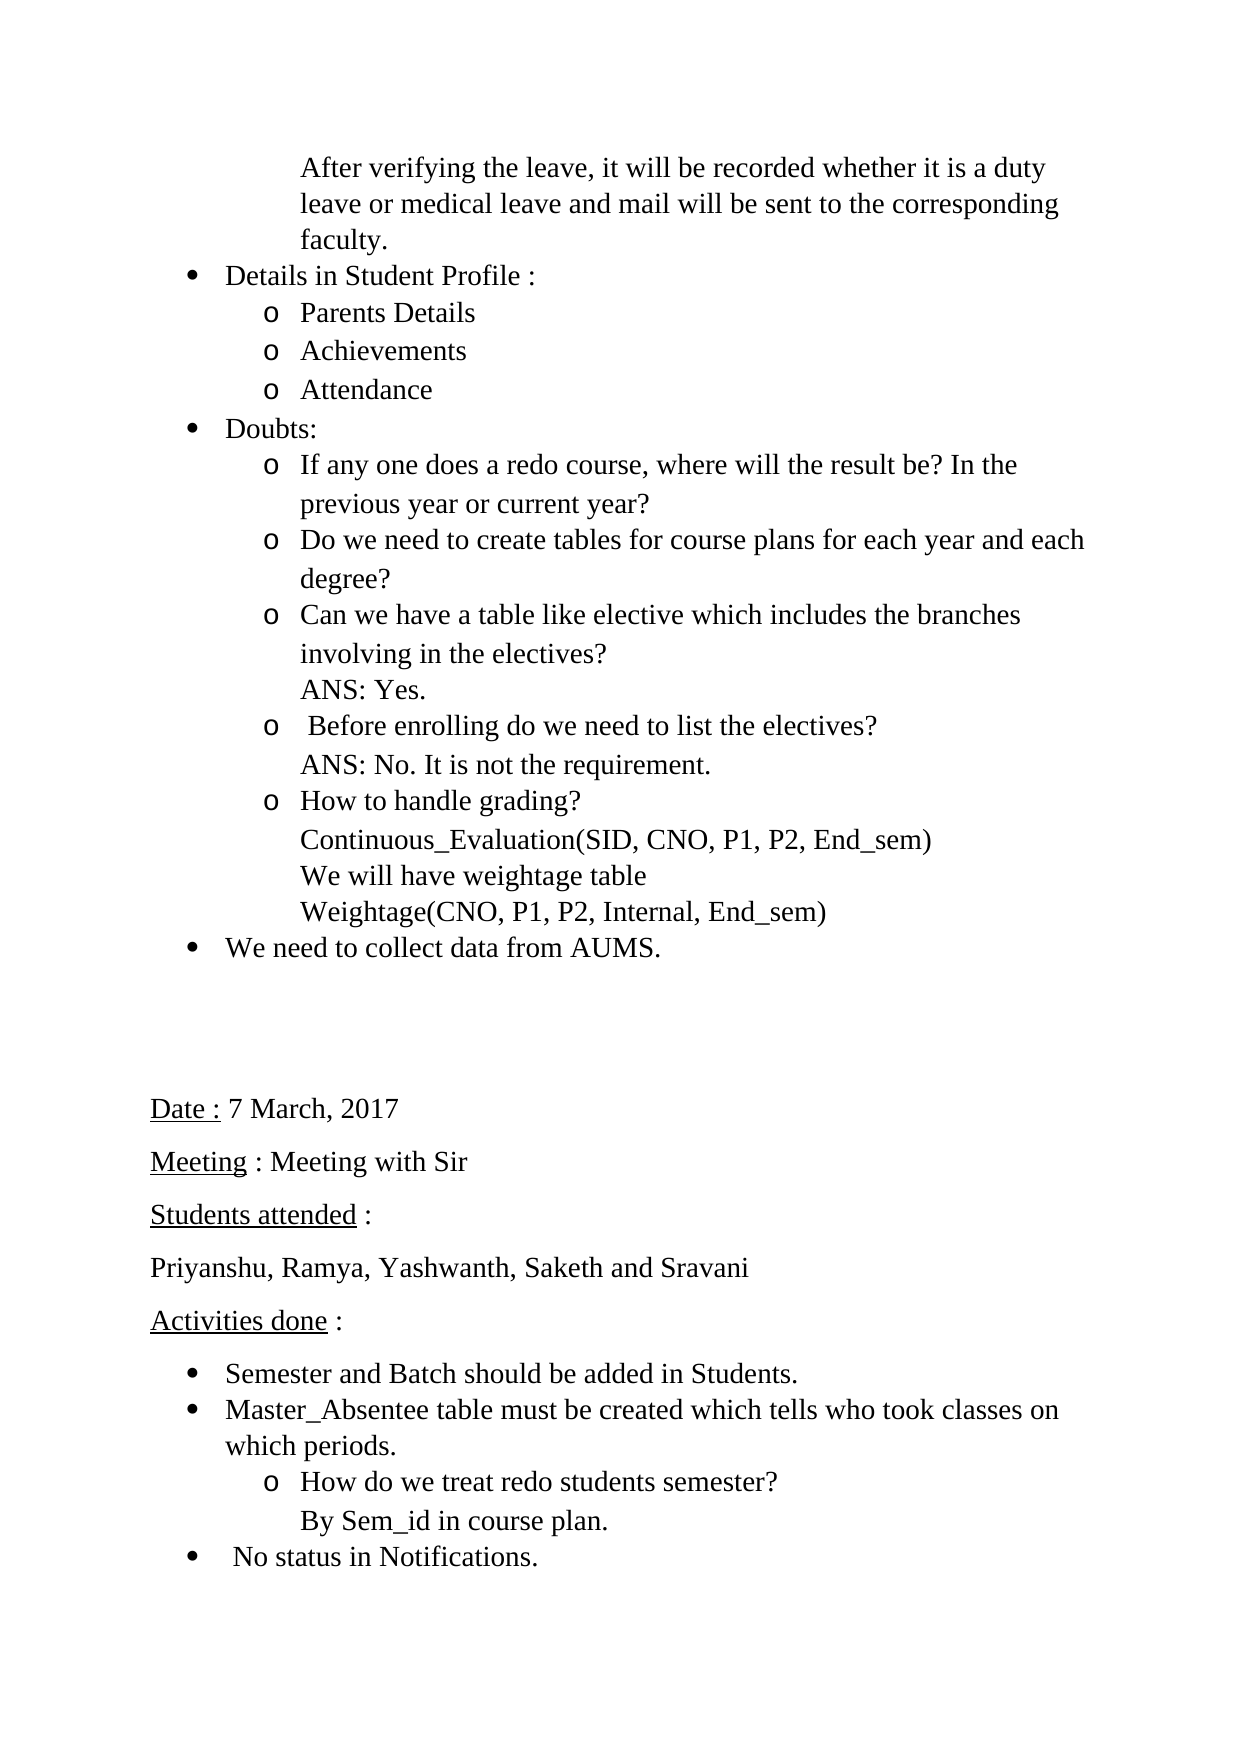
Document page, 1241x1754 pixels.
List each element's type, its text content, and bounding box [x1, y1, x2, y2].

list Continuous_Evaluation(SID, CNO, P1, P2, End_sem) [300, 822, 1090, 855]
list How do we treat redo students semester? [262, 1464, 1090, 1500]
list Semester and Batch should be added in Students. [187, 1356, 1090, 1389]
list Achievements [262, 333, 1090, 369]
text Meeting : Meeting with Sir [150, 1144, 1090, 1178]
list Weightage(CNO, P1, P2, Internal, End_sem) [300, 894, 1090, 928]
list ANS: No. It is not the requirement. [300, 747, 1090, 780]
list Parents Details [262, 295, 1090, 331]
list By Sem_id in course plan. [300, 1503, 1090, 1537]
list We will have weightage table [300, 858, 1090, 892]
list ANS: Yes. [300, 672, 1090, 705]
list Before enrolling do we need to list the electives? [262, 708, 1090, 744]
list Details in Student Profile : [187, 258, 1090, 292]
list Can we have a table like elective which includes the branches involving in the electives? [262, 597, 1090, 669]
list Do we need to create tables for course plans for each year and each degree? [262, 522, 1090, 594]
list Doubts: [187, 411, 1090, 445]
text Students attended : [150, 1197, 1090, 1231]
list After verifying the leave, it will be recorded whether it is a duty leave or medical leave and mail will be sent to the corresponding faculty. [300, 150, 1090, 256]
text Priyanshu, Ramya, Yashwanth, Saketh and Sravani [150, 1250, 1090, 1284]
text Activities done : [150, 1303, 1090, 1336]
list How to handle grading? [262, 783, 1090, 819]
list Attendance [262, 372, 1090, 408]
list If any one does a redo course, where will the result be? In the previous year or current year? [262, 447, 1090, 520]
list Master_Absentee table must be created which tells who took classes on which periods. [187, 1392, 1090, 1462]
list We need to collect data from AUMS. [187, 930, 1090, 964]
list No status in Notifications. [187, 1539, 1090, 1573]
text Date : 7 March, 2017 [150, 1092, 1090, 1125]
